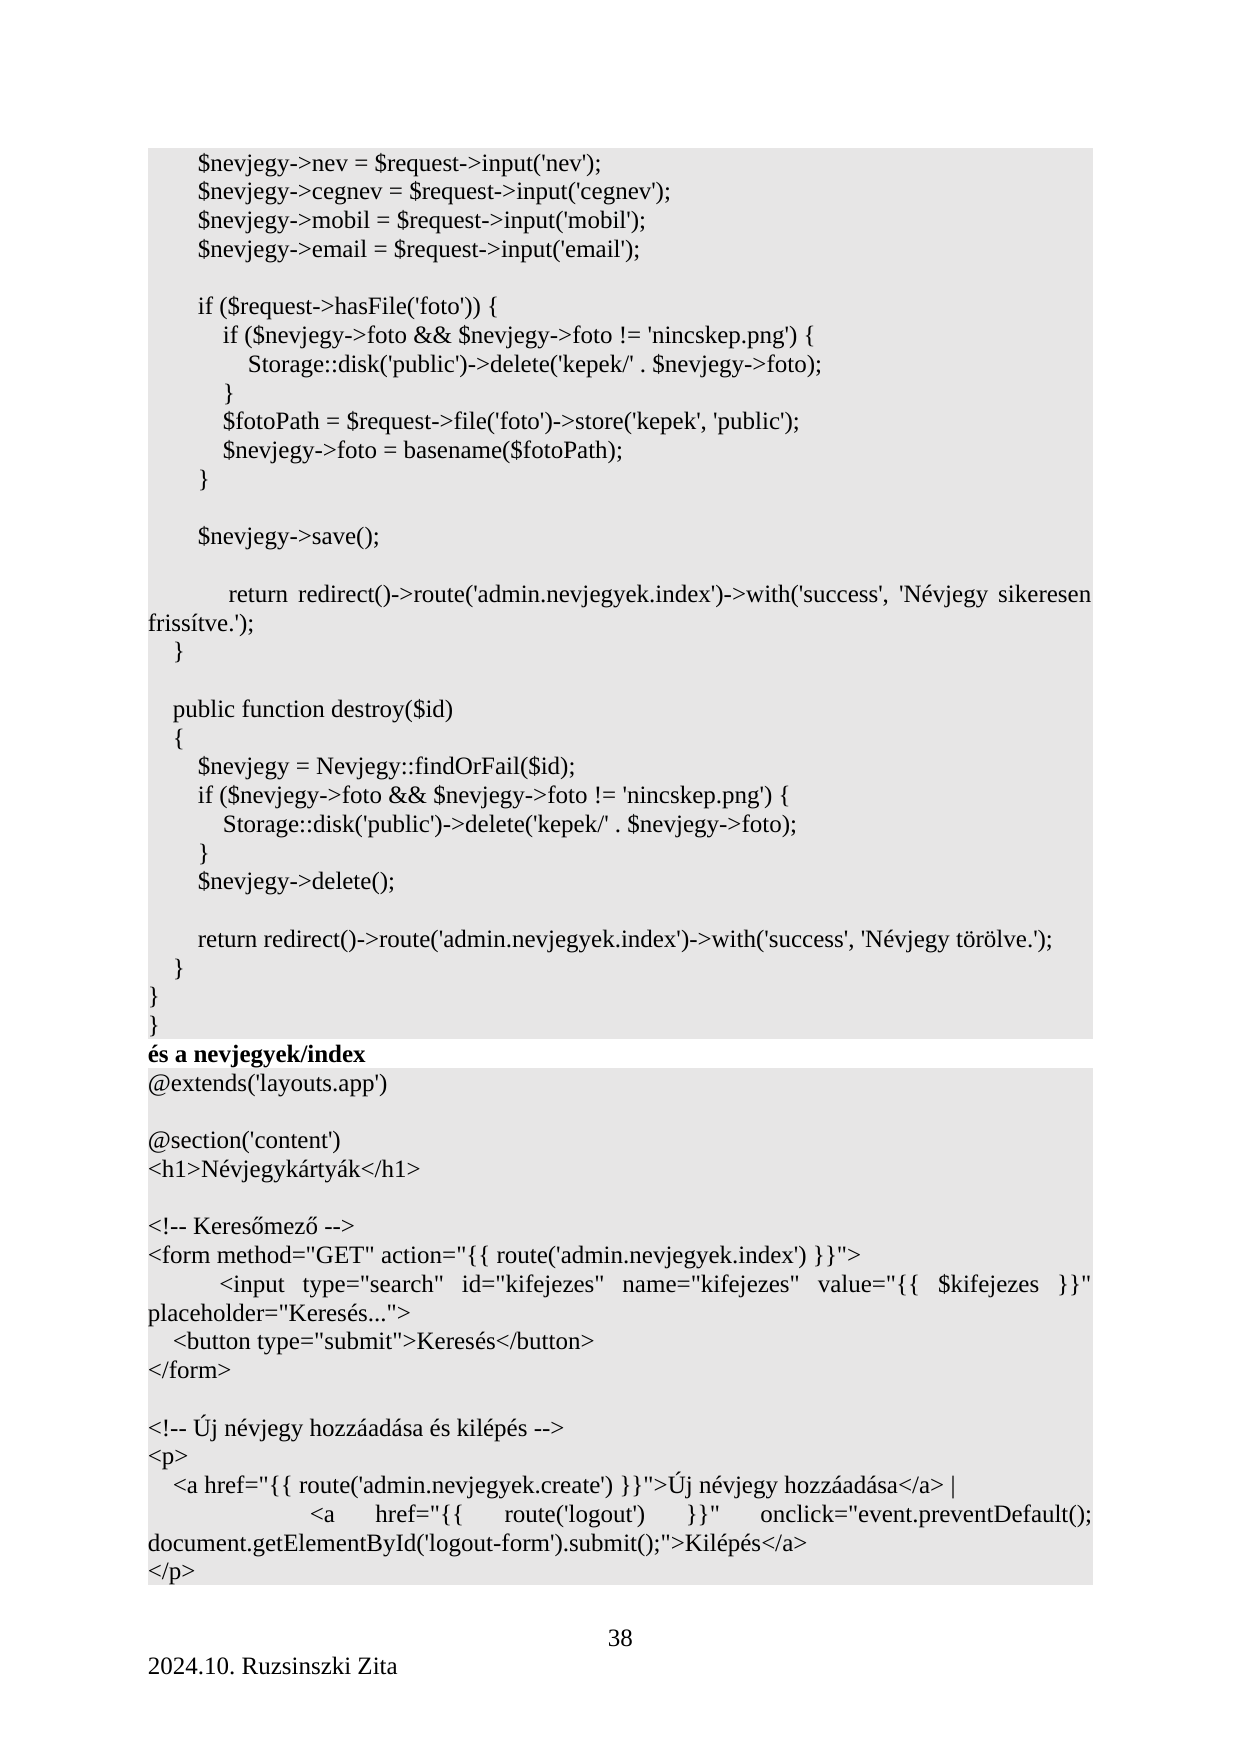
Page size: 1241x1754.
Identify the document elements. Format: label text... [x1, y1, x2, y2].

text <a href="{{ route('admin.nevjegyek.create') }}">Új névjegy hozzáadása</a> | [148, 1470, 1093, 1499]
text <input type="search" id="kifejezes" name="kifejezes" value="{{ $kifejezes }}" placeholder="Keresés..."> [148, 1269, 1093, 1326]
text } [148, 378, 1093, 406]
text return redirect()->route('admin.nevjegyek.index')->with('success', 'Névjegy törölve.'); [148, 924, 1093, 953]
text és a nevjegyek/index [148, 1039, 1093, 1068]
text $nevjegy->nev = $request->input('nev'); [148, 148, 1093, 176]
text $nevjegy->delete(); [148, 866, 1093, 895]
text @section('content') [148, 1125, 1093, 1154]
text <!-- Új névjegy hozzáadása és kilépés --> [148, 1413, 1093, 1441]
text $nevjegy->foto = basename($fotoPath); [148, 435, 1093, 464]
text <form method="GET" action="{{ route('admin.nevjegyek.index') }}"> [148, 1240, 1093, 1269]
text } [148, 981, 1093, 1010]
text <a href="{{ route('logout') }}" onclick="event.preventDefault(); document.getElementById('logout-form').submit();">Kilépés</a> [148, 1499, 1093, 1556]
text if ($request->hasFile('foto')) { [148, 291, 1093, 320]
text Storage::disk('public')->delete('kepek/' . $nevjegy->foto); [148, 809, 1093, 838]
text $nevjegy->mobil = $request->input('mobil'); [148, 205, 1093, 234]
text $fotoPath = $request->file('foto')->store('kepek', 'public'); [148, 406, 1093, 435]
text <button type="submit">Keresés</button> [148, 1326, 1093, 1355]
text <!-- Keresőmező --> [148, 1211, 1093, 1240]
text if ($nevjegy->foto && $nevjegy->foto != 'nincskep.png') { [148, 320, 1093, 349]
text $nevjegy->email = $request->input('email'); [148, 234, 1093, 263]
text } [148, 636, 1093, 665]
text Storage::disk('public')->delete('kepek/' . $nevjegy->foto); [148, 349, 1093, 378]
text </form> [148, 1355, 1093, 1384]
text $nevjegy->cegnev = $request->input('cegnev'); [148, 176, 1093, 205]
text return redirect()->route('admin.nevjegyek.index')->with('success', 'Névjegy sikeresen frissítve.'); [148, 579, 1093, 636]
text </p> [148, 1556, 1093, 1585]
text } [148, 464, 1093, 493]
text } [148, 838, 1093, 866]
text <p> [148, 1441, 1093, 1470]
text } [148, 953, 1093, 981]
text } [148, 1010, 1093, 1039]
text public function destroy($id) [148, 694, 1093, 723]
text <h1>Névjegykártyák</h1> [148, 1154, 1093, 1183]
text @extends('layouts.app') [148, 1068, 1093, 1096]
text { [148, 723, 1093, 751]
text if ($nevjegy->foto && $nevjegy->foto != 'nincskep.png') { [148, 780, 1093, 809]
text $nevjegy->save(); [148, 521, 1093, 550]
text $nevjegy = Nevjegy::findOrFail($id); [148, 751, 1093, 780]
